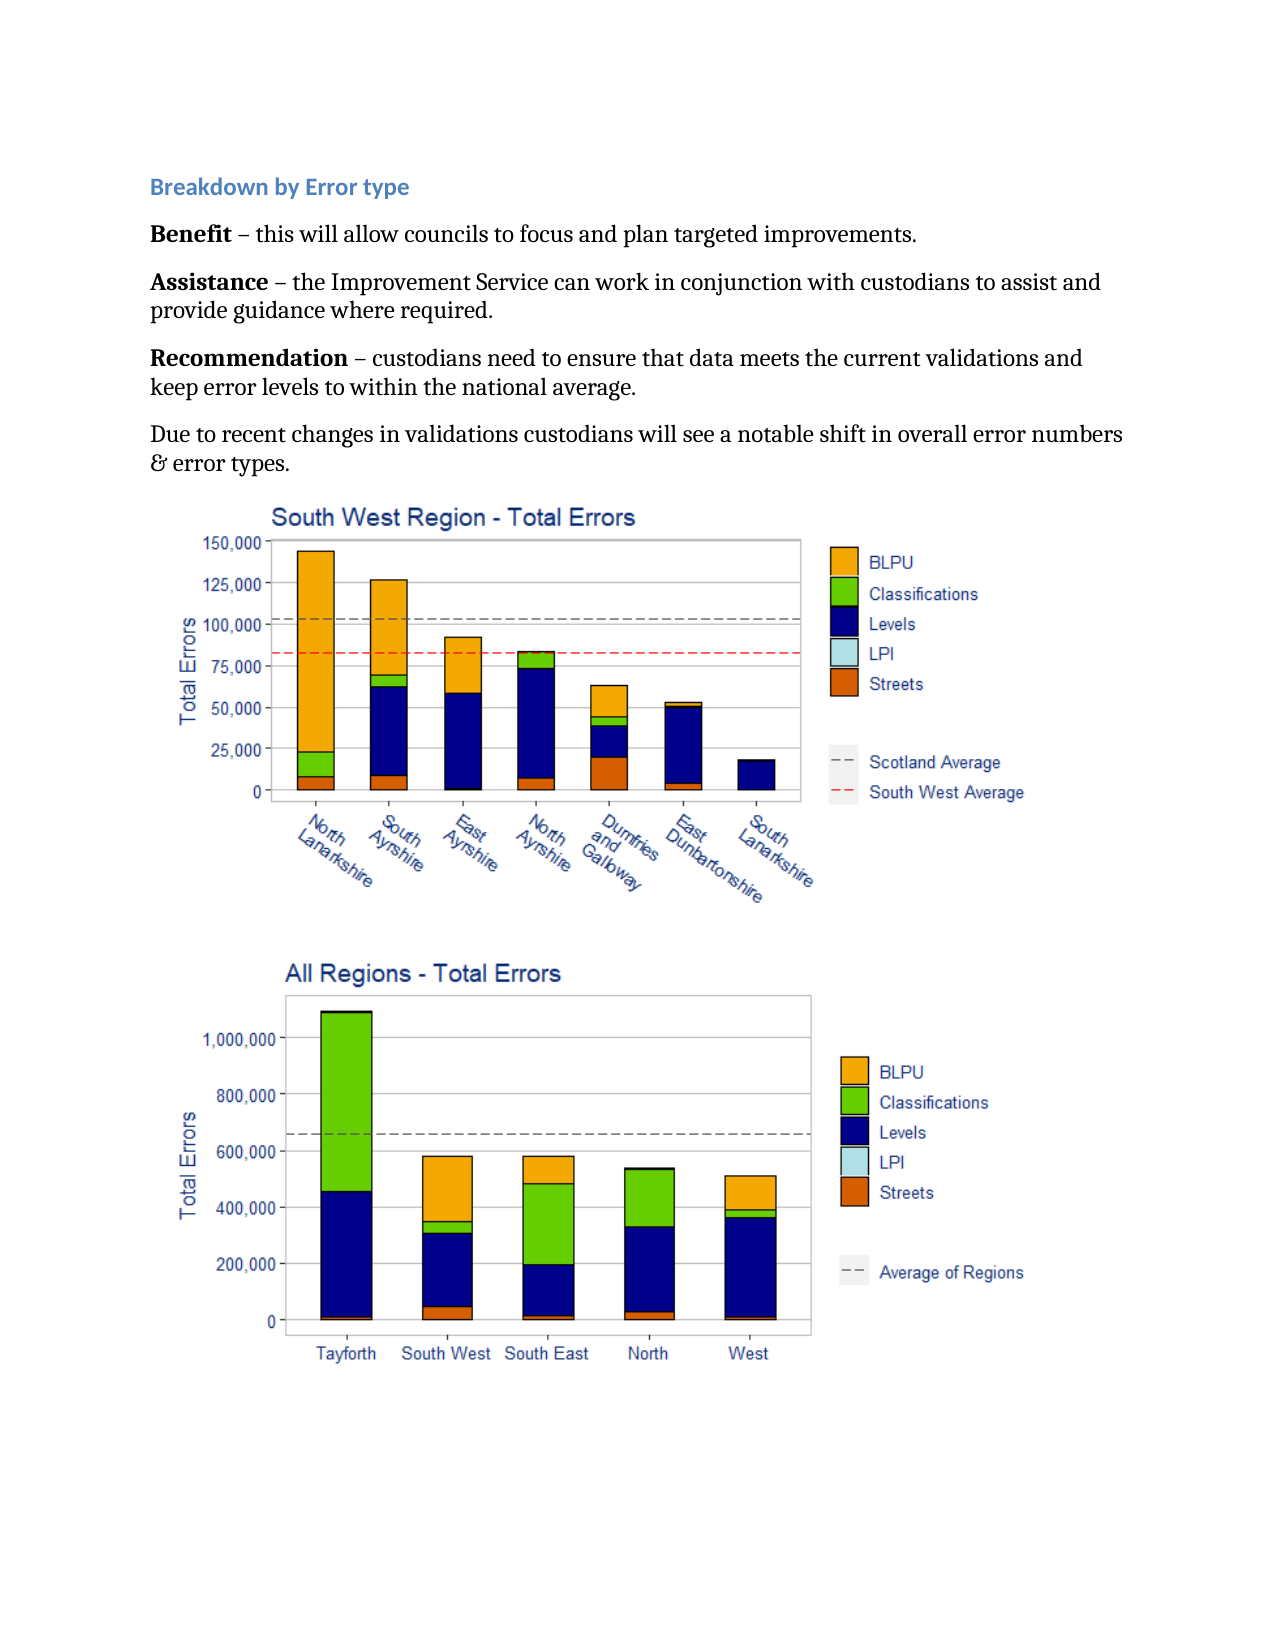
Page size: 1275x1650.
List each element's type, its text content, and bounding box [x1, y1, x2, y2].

subtitle Breakdown by Error type [150, 171, 1125, 201]
text Due to recent changes in validations custodians will see a notable shift in overall error numbers & error types. [150, 420, 1125, 478]
text Benefit – this will allow councils to focus and plan targeted improvements. [150, 220, 1125, 249]
text Recommendation – custodians need to ensure that data meets the current validations and keep error levels to within the national average. [150, 344, 1125, 401]
picture [168, 496, 1044, 934]
text Assistance – the Improvement Service can work in conjunction with custodians to assist and provide guidance where required. [150, 268, 1125, 325]
picture [168, 952, 1044, 1391]
